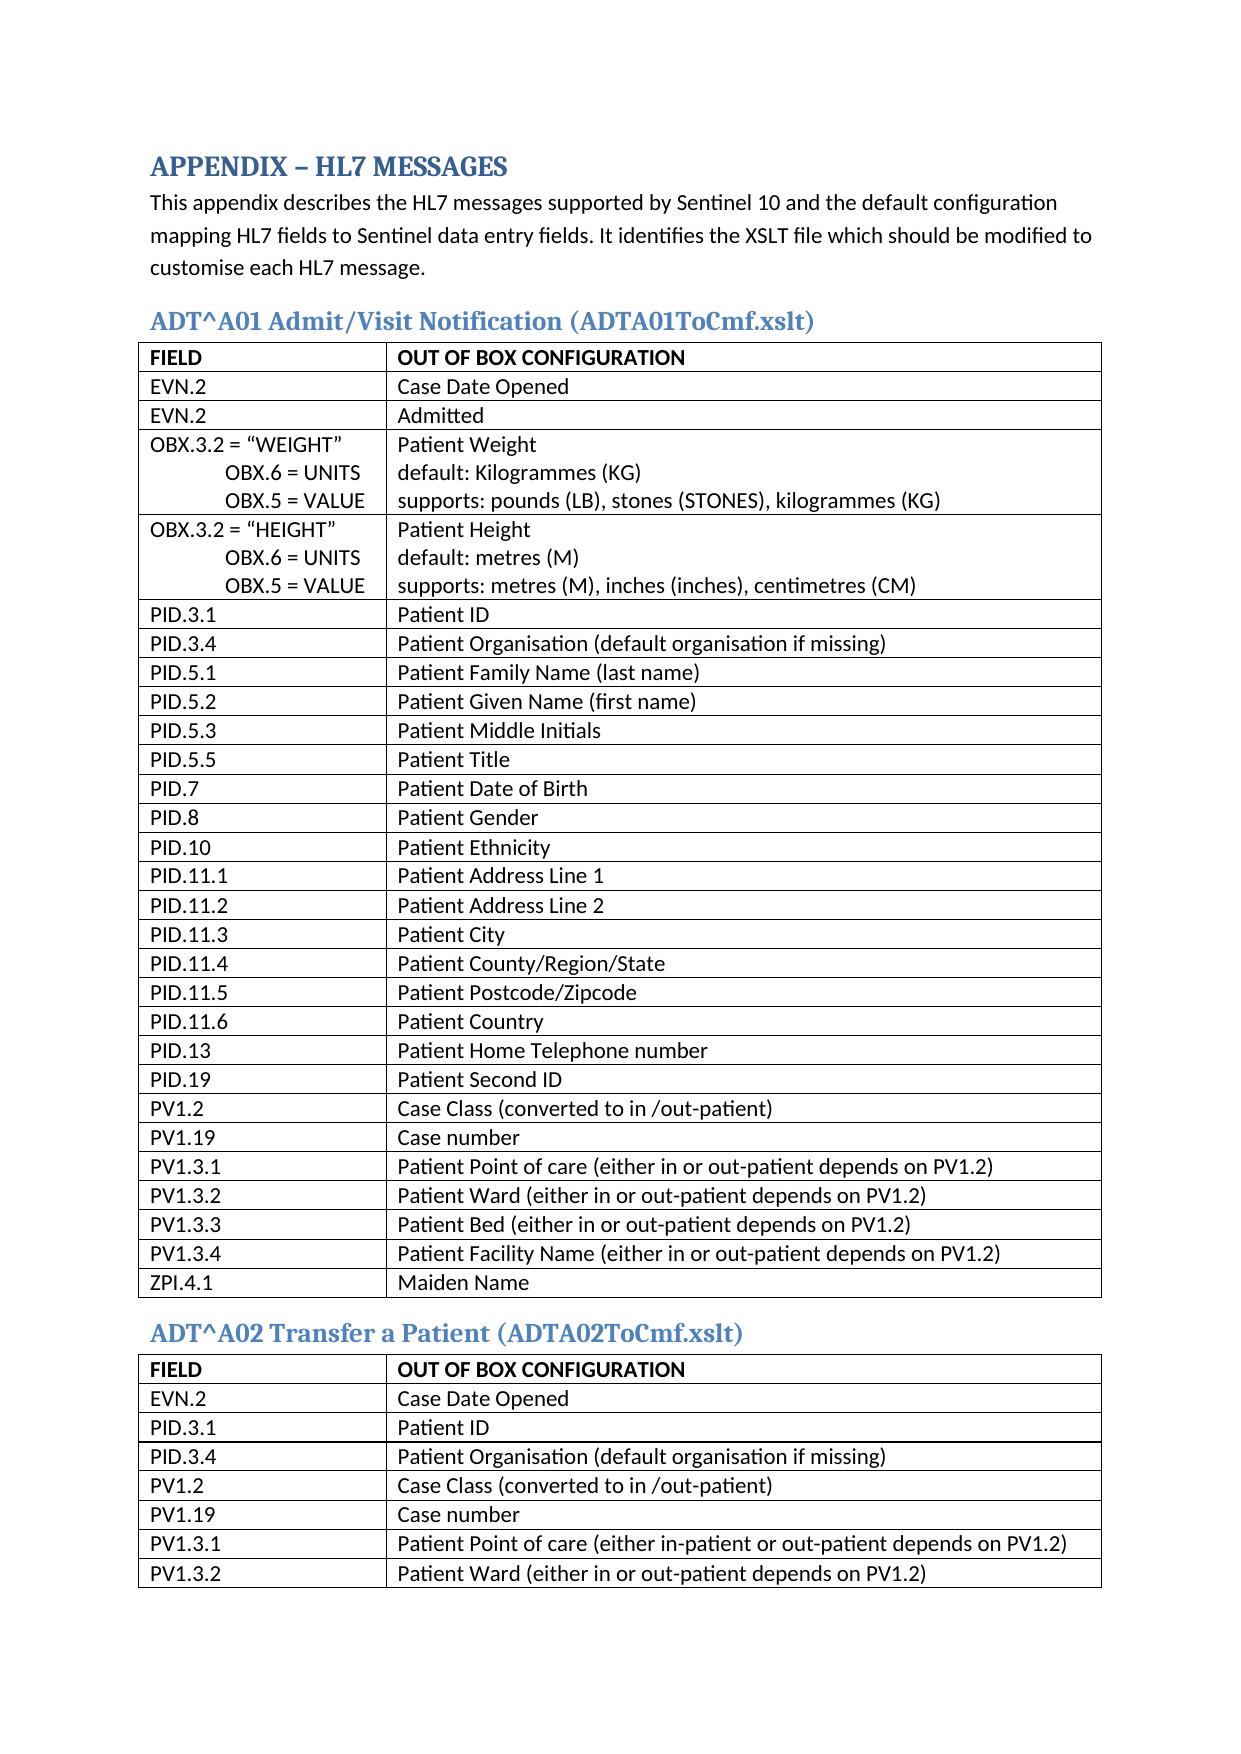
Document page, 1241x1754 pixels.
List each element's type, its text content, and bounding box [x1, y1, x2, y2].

table_header FIELD [139, 343, 386, 371]
table_cell Patient Middle Initials [387, 716, 1101, 744]
table_cell Case Date Opened [387, 372, 1101, 400]
table_cell Patient ID [387, 600, 1101, 628]
text This appendix describes the HL7 messages supported by Sentinel 10 and the default configuration mapping HL7 fields to Sentinel data entry fields. It identifies the XSLT file which should be modified to customise each HL7 message. [150, 188, 1137, 281]
table_cell Patient Point of care (either in or out-patient depends on PV1.2) [387, 1152, 1101, 1180]
table_cell Patient Weight default: Kilogrammes (KG) supports: pounds (LB), stones (STONES), kilogrammes (KG) [387, 430, 1101, 514]
table_cell Patient ID [387, 1413, 1101, 1441]
table_cell Case Class (converted to in /out-patient) [387, 1094, 1101, 1122]
table_cell PID.8 [139, 804, 386, 832]
table_cell PV1.3.3 [139, 1210, 386, 1238]
table_cell EVN.2 [139, 401, 386, 429]
table_cell Patient Gender [387, 804, 1101, 832]
table_cell PID.5.5 [139, 745, 386, 773]
table_cell PV1.19 [139, 1123, 386, 1151]
table_cell Case Date Opened [387, 1384, 1101, 1412]
table_cell Case number [387, 1123, 1101, 1151]
table_cell PID.5.1 [139, 658, 386, 686]
table_cell Case Class (converted to in /out-patient) [387, 1471, 1101, 1499]
table_cell OBX.3.2 = “HEIGHT” OBX.6 = UNITS OBX.5 = VALUE [139, 515, 386, 599]
table_cell PID.5.3 [139, 716, 386, 744]
table_cell Patient Address Line 2 [387, 891, 1101, 919]
table_header FIELD [139, 1355, 386, 1383]
table_cell PV1.19 [139, 1501, 386, 1528]
table_cell Patient Title [387, 745, 1101, 773]
table_cell PID.11.2 [139, 891, 386, 919]
table_cell Patient Organisation (default organisation if missing) [387, 1443, 1101, 1470]
table_cell PID.19 [139, 1065, 386, 1093]
table_cell Patient Point of care (either in-patient or out-patient depends on PV1.2) [387, 1530, 1101, 1558]
table_cell EVN.2 [139, 1384, 386, 1412]
table_cell Patient City [387, 920, 1101, 948]
table_cell EVN.2 [139, 372, 386, 400]
table_cell PV1.3.1 [139, 1530, 386, 1558]
table_cell Patient Ward (either in or out-patient depends on PV1.2) [387, 1559, 1101, 1587]
table_cell Patient Ethnicity [387, 833, 1101, 861]
subtitle ADT^A02 Transfer a Patient (ADTA02ToCmf.xslt) [150, 1318, 1137, 1349]
table_cell PID.11.6 [139, 1007, 386, 1035]
table_cell Patient Organisation (default organisation if missing) [387, 629, 1101, 657]
table_cell PV1.2 [139, 1471, 386, 1499]
table_cell Patient Facility Name (either in or out-patient depends on PV1.2) [387, 1240, 1101, 1267]
table_cell Patient Given Name (first name) [387, 687, 1101, 715]
table_cell PID.3.1 [139, 1413, 386, 1441]
table_cell PID.10 [139, 833, 386, 861]
table_cell Patient Bed (either in or out-patient depends on PV1.2) [387, 1210, 1101, 1238]
table_cell OBX.3.2 = “WEIGHT” OBX.6 = UNITS OBX.5 = VALUE [139, 430, 386, 514]
table_cell PID.5.2 [139, 687, 386, 715]
table_cell Patient Address Line 1 [387, 862, 1101, 890]
table_header OUT OF BOX CONFIGURATION [387, 343, 1101, 371]
table_cell Admitted [387, 401, 1101, 429]
table_cell PV1.3.2 [139, 1559, 386, 1587]
subtitle APPENDIX – HL7 MESSAGES [150, 150, 1137, 183]
table_cell PID.11.3 [139, 920, 386, 948]
table_cell Patient Ward (either in or out-patient depends on PV1.2) [387, 1181, 1101, 1209]
table_cell PID.11.4 [139, 949, 386, 977]
table_cell Patient Date of Birth [387, 775, 1101, 802]
table_header OUT OF BOX CONFIGURATION [387, 1355, 1101, 1383]
table_cell PID.11.5 [139, 978, 386, 1006]
table_cell PID.13 [139, 1036, 386, 1064]
table_cell Case number [387, 1501, 1101, 1528]
table_cell Patient County/Region/State [387, 949, 1101, 977]
table_cell Patient Height default: metres (M) supports: metres (M), inches (inches), centimetres (CM) [387, 515, 1101, 599]
table_cell ZPI.4.1 [139, 1269, 386, 1297]
table_cell PV1.2 [139, 1094, 386, 1122]
table_cell Maiden Name [387, 1269, 1101, 1297]
table_cell PV1.3.1 [139, 1152, 386, 1180]
table_cell Patient Family Name (last name) [387, 658, 1101, 686]
table_cell PID.11.1 [139, 862, 386, 890]
table_cell Patient Home Telephone number [387, 1036, 1101, 1064]
table_cell PID.7 [139, 775, 386, 802]
subtitle ADT^A01 Admit/Visit Notification (ADTA01ToCmf.xslt) [150, 306, 1137, 337]
table_cell PV1.3.2 [139, 1181, 386, 1209]
table_cell Patient Second ID [387, 1065, 1101, 1093]
table_cell Patient Postcode/Zipcode [387, 978, 1101, 1006]
table_cell PID.3.4 [139, 629, 386, 657]
table_cell Patient Country [387, 1007, 1101, 1035]
table_cell PID.3.1 [139, 600, 386, 628]
table_cell PID.3.4 [139, 1443, 386, 1470]
table_cell PV1.3.4 [139, 1240, 386, 1267]
